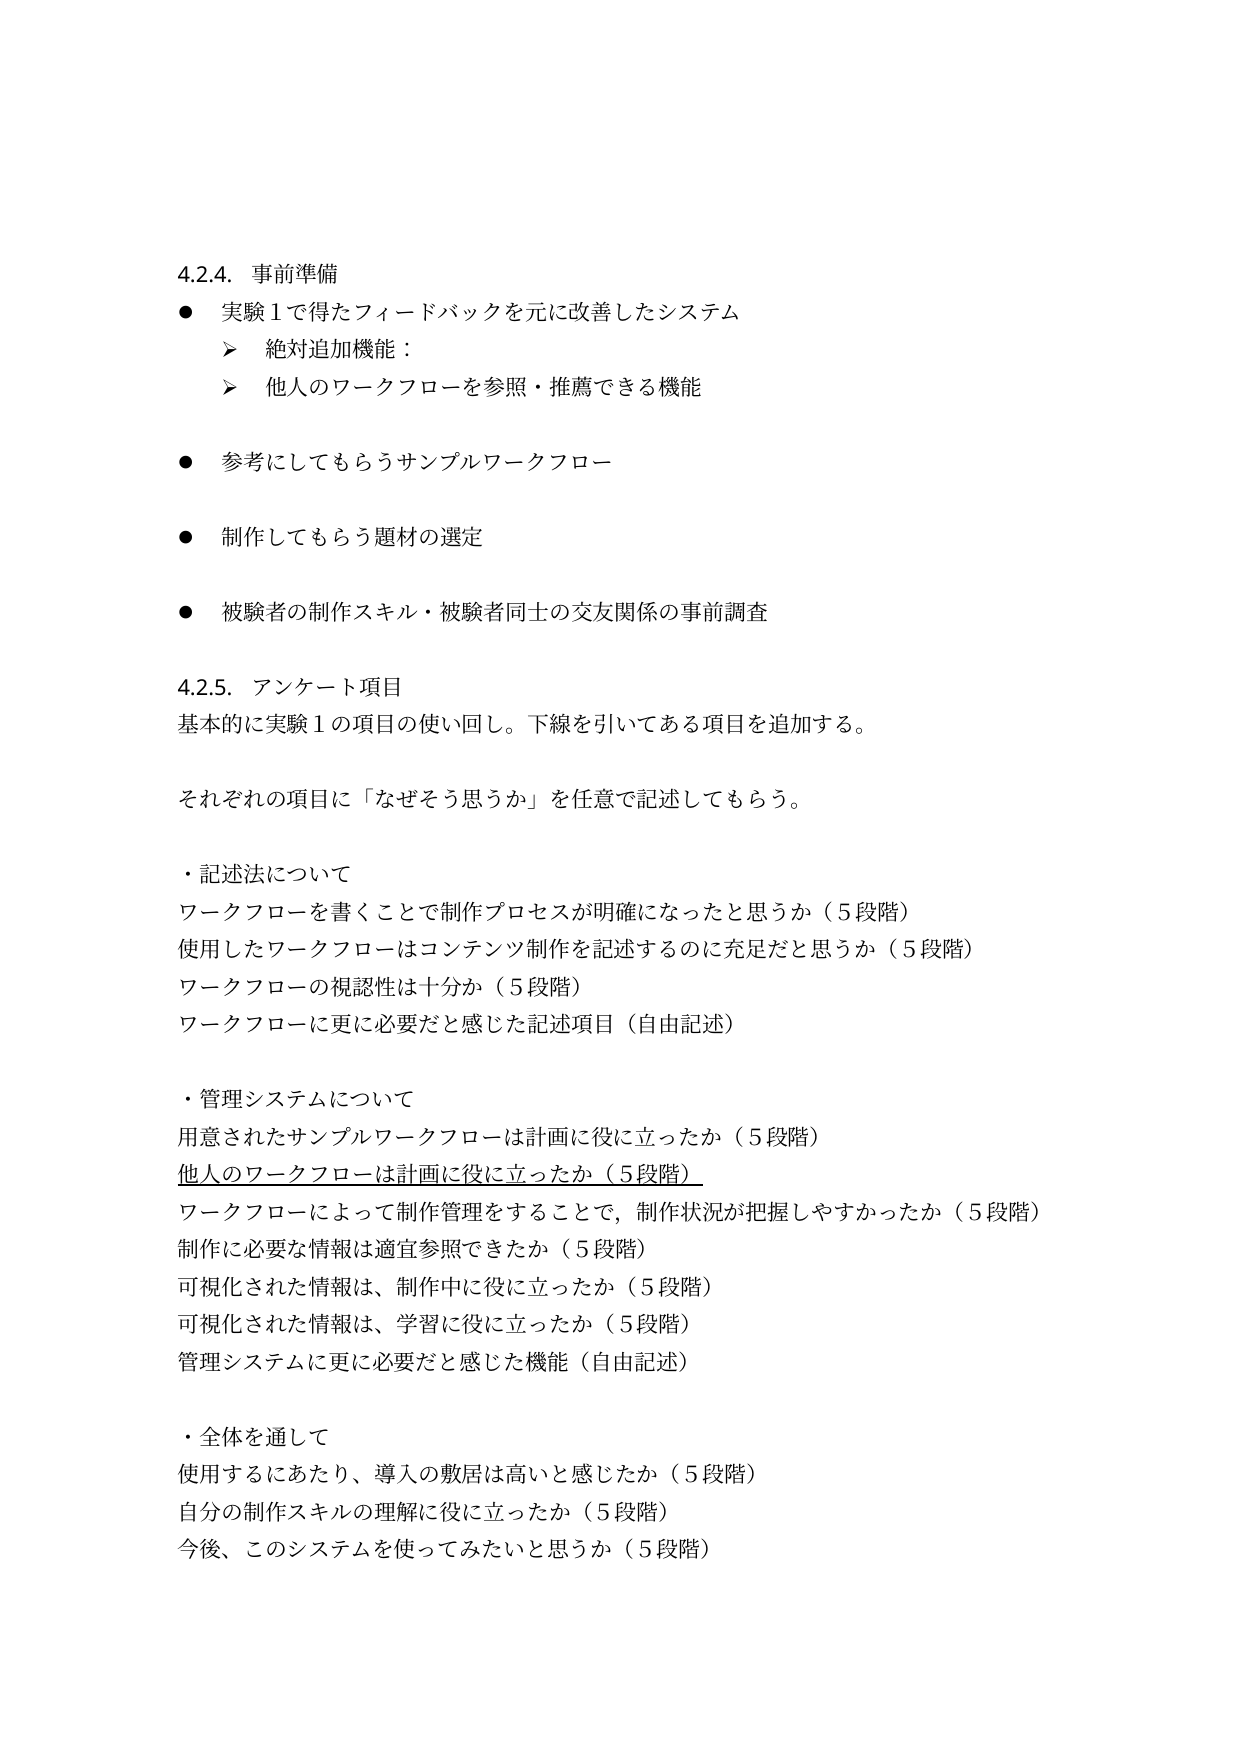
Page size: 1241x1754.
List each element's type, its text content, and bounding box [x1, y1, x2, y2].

list 絶対追加機能： [221, 329, 1063, 367]
text ワークフローに更に必要だと感じた記述項目（自由記述） [177, 1004, 1063, 1042]
text ワークフローを書くことで制作プロセスが明確になったと思うか（５段階） [177, 892, 1063, 929]
text ・記述法について [177, 854, 1063, 892]
list 事前準備 [177, 254, 1063, 292]
list 被験者の制作スキル・被験者同士の交友関係の事前調査 [177, 592, 1063, 629]
text 使用したワークフローはコンテンツ制作を記述するのに充足だと思うか（５段階） [177, 929, 1063, 967]
text 可視化された情報は、学習に役に立ったか（５段階） [177, 1304, 1063, 1342]
list 参考にしてもらうサンプルワークフロー [177, 442, 1063, 479]
text ・管理システムについて [177, 1079, 1063, 1117]
text 制作に必要な情報は適宜参照できたか（５段階） [177, 1229, 1063, 1267]
text ワークフローによって制作管理をすることで，制作状況が把握しやすかったか（５段階） [177, 1192, 1063, 1229]
text 可視化された情報は、制作中に役に立ったか（５段階） [177, 1267, 1063, 1304]
list 実験１で得たフィードバックを元に改善したシステム [177, 292, 1063, 329]
text 管理システムに更に必要だと感じた機能（自由記述） [177, 1342, 1063, 1379]
text 用意されたサンプルワークフローは計画に役に立ったか（５段階） [177, 1117, 1063, 1154]
text ・全体を通して [177, 1417, 1063, 1454]
text 基本的に実験１の項目の使い回し。下線を引いてある項目を追加する。 [177, 704, 1063, 742]
list アンケート項目 [177, 667, 1063, 704]
list 制作してもらう題材の選定 [177, 517, 1063, 554]
text 使用するにあたり、導入の敷居は高いと感じたか（５段階） [177, 1454, 1063, 1492]
text それぞれの項目に「なぜそう思うか」を任意で記述してもらう。 [177, 779, 1063, 817]
text 自分の制作スキルの理解に役に立ったか（５段階） [177, 1492, 1063, 1529]
text ワークフローの視認性は十分か（５段階） [177, 967, 1063, 1004]
list 他人のワークフローを参照・推薦できる機能 [221, 367, 1063, 404]
text 他人のワークフローは計画に役に立ったか（５段階） [177, 1154, 1063, 1192]
text 今後、このシステムを使ってみたいと思うか（５段階） [177, 1529, 1063, 1567]
